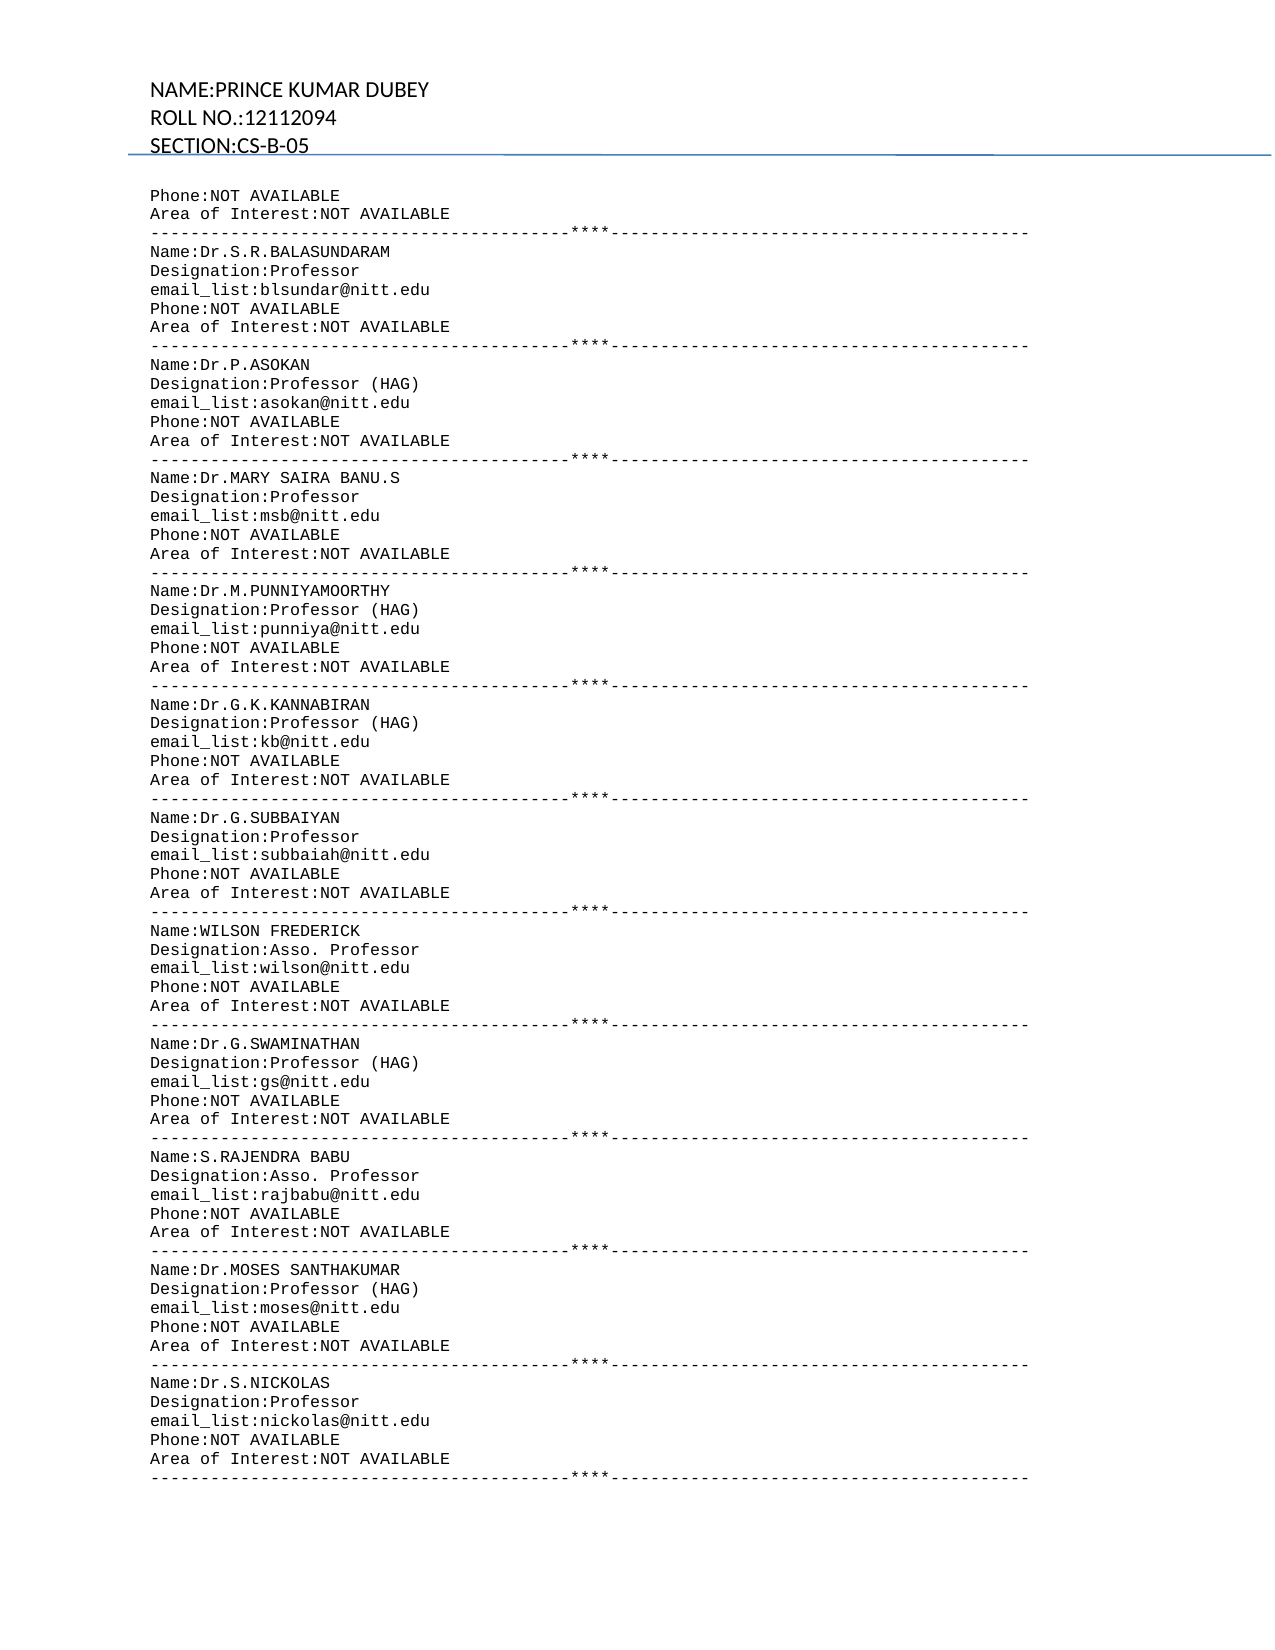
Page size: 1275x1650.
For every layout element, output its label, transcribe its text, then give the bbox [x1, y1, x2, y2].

text email_list:asokan@nitt.edu [150, 394, 1125, 413]
text Designation:Professor [150, 828, 1125, 847]
text Name:Dr.MARY SAIRA BANU.S [150, 470, 1125, 489]
text Area of Interest:NOT AVAILABLE [150, 1337, 1125, 1356]
text Name:Dr.G.SWAMINATHAN [150, 1036, 1125, 1054]
text email_list:nickolas@nitt.edu [150, 1413, 1125, 1431]
text Name:Dr.S.NICKOLAS [150, 1375, 1125, 1394]
text Designation:Professor (HAG) [150, 715, 1125, 734]
text Area of Interest:NOT AVAILABLE [150, 1450, 1125, 1469]
text Area of Interest:NOT AVAILABLE [150, 885, 1125, 903]
text ------------------------------------------****------------------------------------------ [150, 903, 1125, 922]
text Name:Dr.P.ASOKAN [150, 357, 1125, 376]
text Designation:Asso. Professor [150, 1167, 1125, 1186]
text Name:Dr.M.PUNNIYAMOORTHY [150, 583, 1125, 602]
text email_list:rajbabu@nitt.edu [150, 1186, 1125, 1205]
text Designation:Professor [150, 262, 1125, 281]
text Name:Dr.G.K.KANNABIRAN [150, 696, 1125, 715]
text Designation:Professor [150, 1394, 1125, 1413]
text Area of Interest:NOT AVAILABLE [150, 206, 1125, 225]
text Phone:NOT AVAILABLE [150, 1318, 1125, 1337]
text Name:WILSON FREDERICK [150, 922, 1125, 941]
text ------------------------------------------****------------------------------------------ [150, 1243, 1125, 1262]
text Phone:NOT AVAILABLE [150, 300, 1125, 319]
text Name:Dr.S.R.BALASUNDARAM [150, 244, 1125, 262]
text email_list:kb@nitt.edu [150, 734, 1125, 753]
text Phone:NOT AVAILABLE [150, 979, 1125, 998]
text Designation:Professor (HAG) [150, 602, 1125, 621]
text Designation:Professor (HAG) [150, 1281, 1125, 1299]
text email_list:subbaiah@nitt.edu [150, 847, 1125, 866]
text Area of Interest:NOT AVAILABLE [150, 545, 1125, 564]
text ------------------------------------------****------------------------------------------ [150, 1356, 1125, 1375]
text Phone:NOT AVAILABLE [150, 413, 1125, 432]
text ------------------------------------------****------------------------------------------ [150, 451, 1125, 470]
text Area of Interest:NOT AVAILABLE [150, 1224, 1125, 1243]
text email_list:moses@nitt.edu [150, 1299, 1125, 1318]
text Name:S.RAJENDRA BABU [150, 1149, 1125, 1167]
text email_list:msb@nitt.edu [150, 508, 1125, 526]
text ------------------------------------------****------------------------------------------ [150, 790, 1125, 809]
text email_list:wilson@nitt.edu [150, 960, 1125, 979]
text Phone:NOT AVAILABLE [150, 1092, 1125, 1111]
text Phone:NOT AVAILABLE [150, 866, 1125, 885]
text Area of Interest:NOT AVAILABLE [150, 432, 1125, 451]
text ------------------------------------------****------------------------------------------ [150, 1130, 1125, 1149]
text Phone:NOT AVAILABLE [150, 639, 1125, 658]
text Name:Dr.MOSES SANTHAKUMAR [150, 1262, 1125, 1281]
text Area of Interest:NOT AVAILABLE [150, 658, 1125, 677]
text Area of Interest:NOT AVAILABLE [150, 772, 1125, 790]
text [150, 1469, 1125, 1488]
text Phone:NOT AVAILABLE [150, 753, 1125, 772]
text Designation:Asso. Professor [150, 941, 1125, 960]
text email_list:gs@nitt.edu [150, 1073, 1125, 1092]
text Phone:NOT AVAILABLE [150, 187, 1125, 206]
text Designation:Professor (HAG) [150, 376, 1125, 394]
text email_list:blsundar@nitt.edu [150, 281, 1125, 300]
text Area of Interest:NOT AVAILABLE [150, 998, 1125, 1017]
text ------------------------------------------****------------------------------------------ [150, 677, 1125, 696]
text email_list:punniya@nitt.edu [150, 621, 1125, 639]
text ------------------------------------------****------------------------------------------ [150, 1017, 1125, 1036]
text Phone:NOT AVAILABLE [150, 1205, 1125, 1224]
text ------------------------------------------****------------------------------------------ [150, 338, 1125, 357]
text Phone:NOT AVAILABLE [150, 526, 1125, 545]
text Name:Dr.G.SUBBAIYAN [150, 809, 1125, 828]
text Designation:Professor (HAG) [150, 1054, 1125, 1073]
text Phone:NOT AVAILABLE [150, 1431, 1125, 1450]
text Area of Interest:NOT AVAILABLE [150, 319, 1125, 338]
text ------------------------------------------****------------------------------------------ [150, 564, 1125, 583]
text Designation:Professor [150, 489, 1125, 508]
text Area of Interest:NOT AVAILABLE [150, 1111, 1125, 1130]
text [150, 225, 1125, 244]
